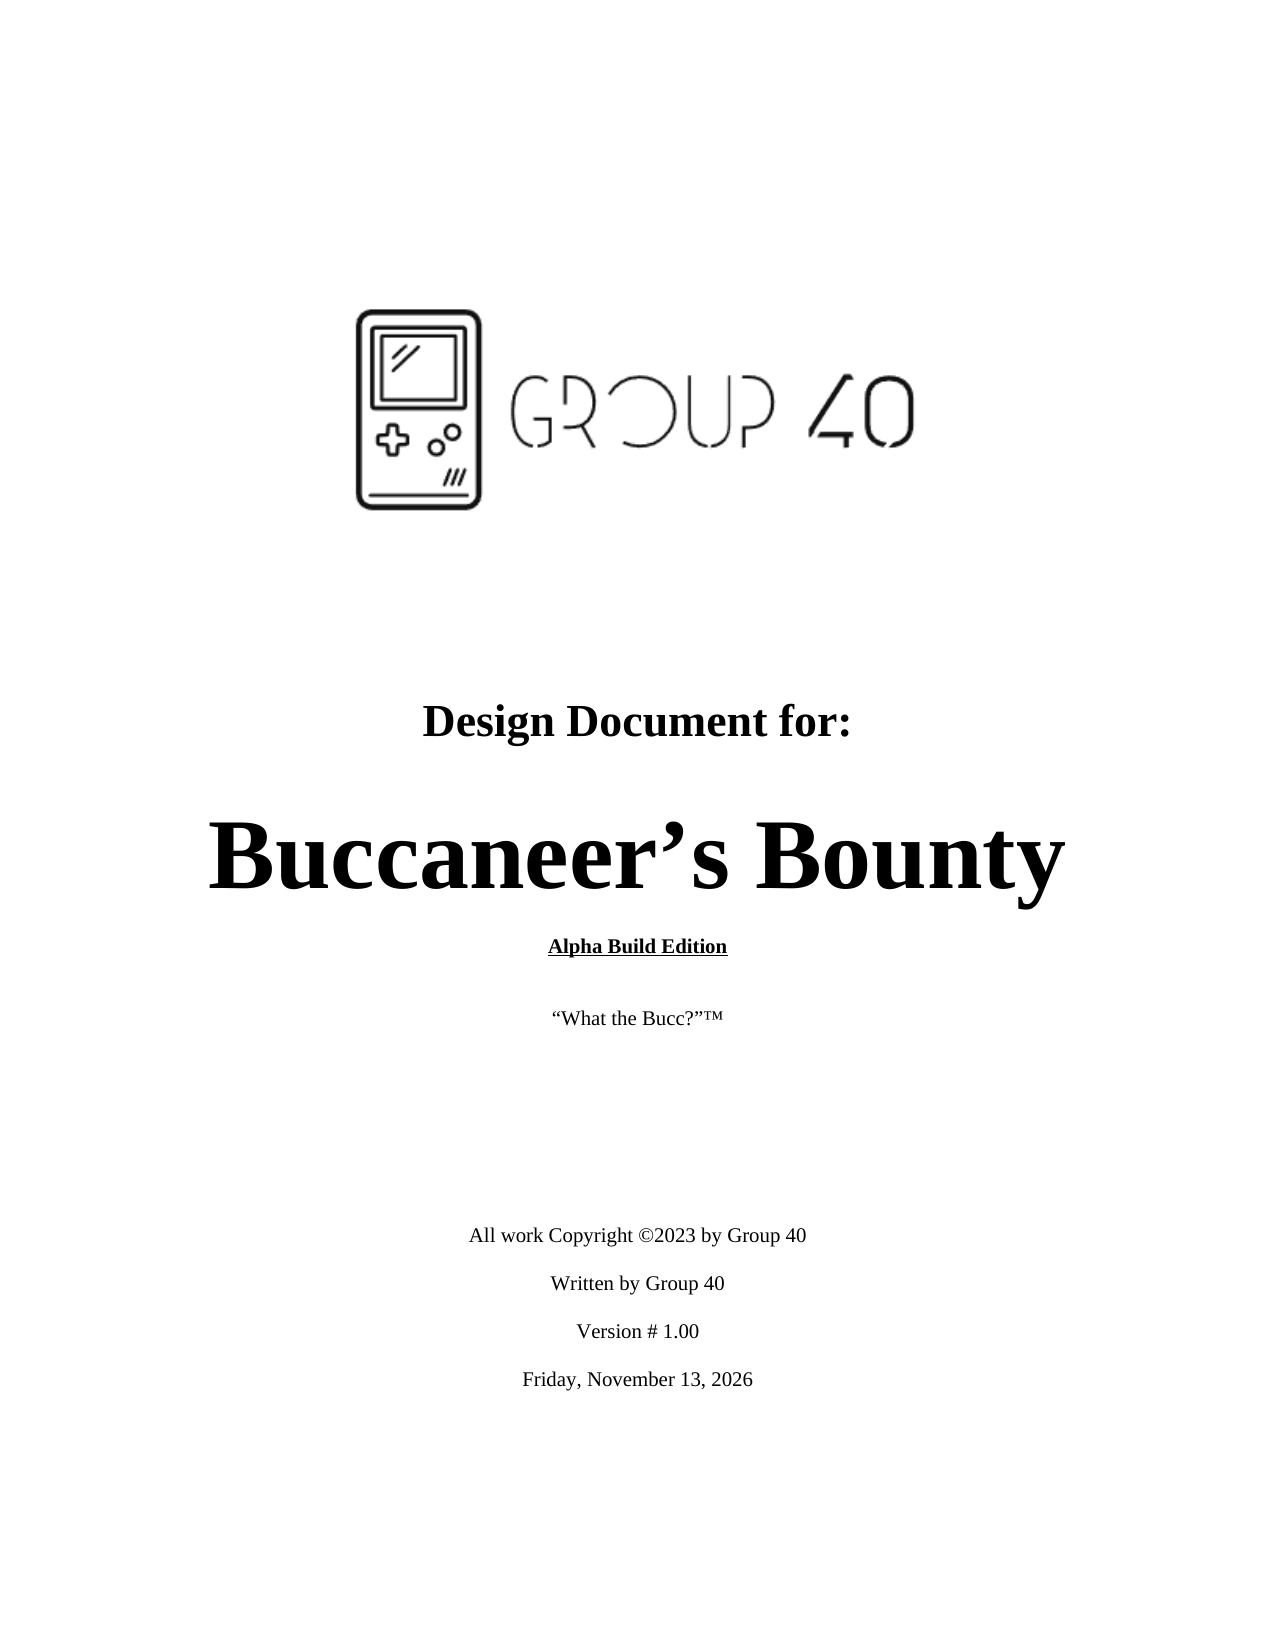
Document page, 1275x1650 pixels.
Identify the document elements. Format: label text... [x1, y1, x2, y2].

subtitle Buccaneer’s Bounty [187, 795, 1087, 910]
text Written by Group 40 [187, 1271, 1087, 1295]
text Design Document for: [187, 694, 1087, 747]
text Sunday, October 08, 2023 [187, 1367, 1087, 1391]
text Alpha Build Edition [187, 934, 1087, 958]
picture [289, 250, 987, 589]
text “What the Bucc?”™ [187, 1006, 1087, 1030]
text All work Copyright ©2023 by Group 40 [187, 1222, 1087, 1247]
text Version # 1.00 [187, 1319, 1087, 1343]
